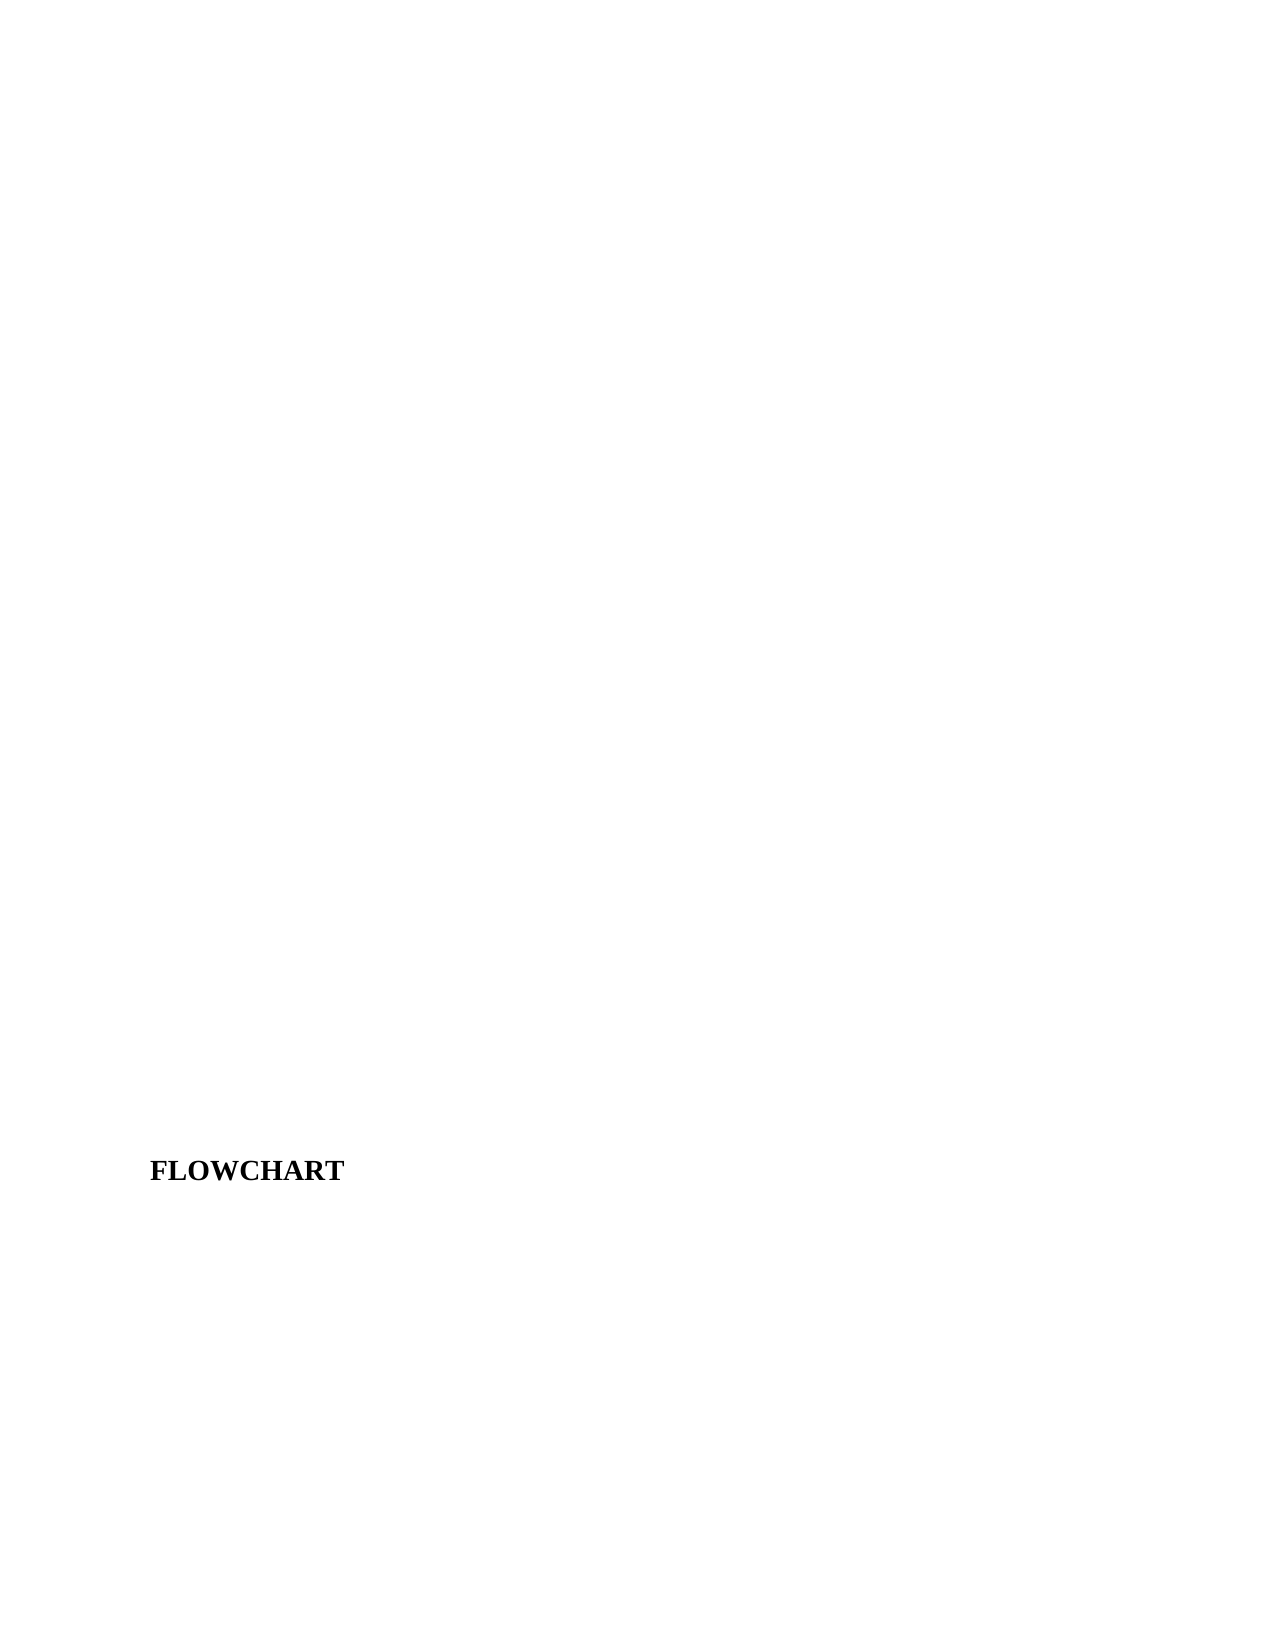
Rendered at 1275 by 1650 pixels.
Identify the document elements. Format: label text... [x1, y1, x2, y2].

text FLOWCHART [150, 1153, 1125, 1187]
